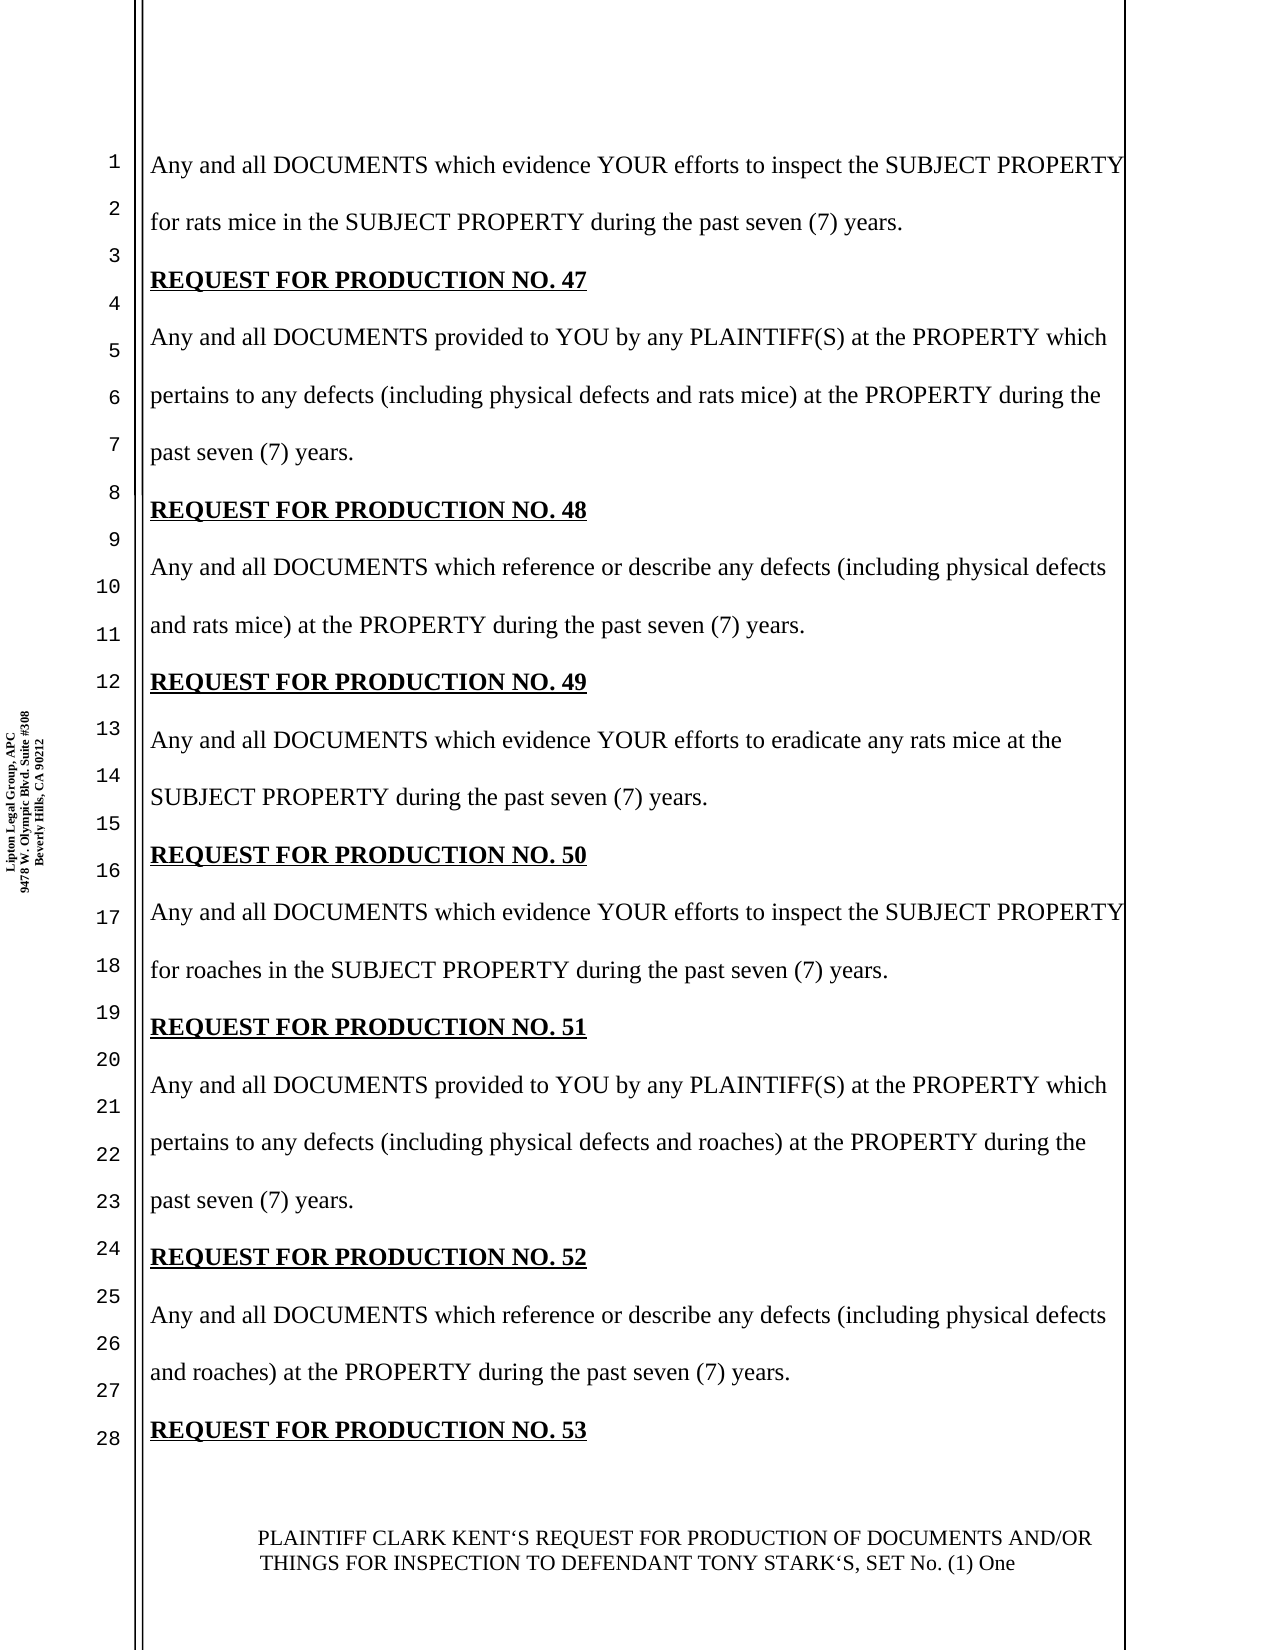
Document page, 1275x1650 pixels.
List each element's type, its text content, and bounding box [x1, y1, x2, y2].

text REQUEST FOR PRODUCTION NO. 49 [150, 667, 1125, 696]
text REQUEST FOR PRODUCTION NO. 51 [150, 1012, 1125, 1041]
text Any and all DOCUMENTS which evidence YOUR efforts to inspect the SUBJECT PROPERTY for rats mice in the SUBJECT PROPERTY during the past seven (7) years. [150, 150, 1125, 236]
text REQUEST FOR PRODUCTION NO. 52 [150, 1242, 1125, 1271]
text REQUEST FOR PRODUCTION NO. 47 [150, 265, 1125, 294]
text REQUEST FOR PRODUCTION NO. 53 [150, 1415, 1125, 1444]
text Any and all DOCUMENTS provided to YOU by any PLAINTIFF(S) at the PROPERTY which pertains to any defects (including physical defects and rats mice) at the PROPERTY during the past seven (7) years. [150, 322, 1125, 466]
text REQUEST FOR PRODUCTION NO. 50 [150, 840, 1125, 869]
text Any and all DOCUMENTS which evidence YOUR efforts to eradicate any rats mice at the SUBJECT PROPERTY during the past seven (7) years. [150, 725, 1125, 811]
text Any and all DOCUMENTS which evidence YOUR efforts to inspect the SUBJECT PROPERTY for roaches in the SUBJECT PROPERTY during the past seven (7) years. [150, 897, 1125, 984]
text REQUEST FOR PRODUCTION NO. 48 [150, 495, 1125, 524]
text Any and all DOCUMENTS provided to YOU by any PLAINTIFF(S) at the PROPERTY which pertains to any defects (including physical defects and roaches) at the PROPERTY during the past seven (7) years. [150, 1070, 1125, 1214]
text Any and all DOCUMENTS which reference or describe any defects (including physical defects and roaches) at the PROPERTY during the past seven (7) years. [150, 1300, 1125, 1386]
text Any and all DOCUMENTS which reference or describe any defects (including physical defects and rats mice) at the PROPERTY during the past seven (7) years. [150, 552, 1125, 639]
